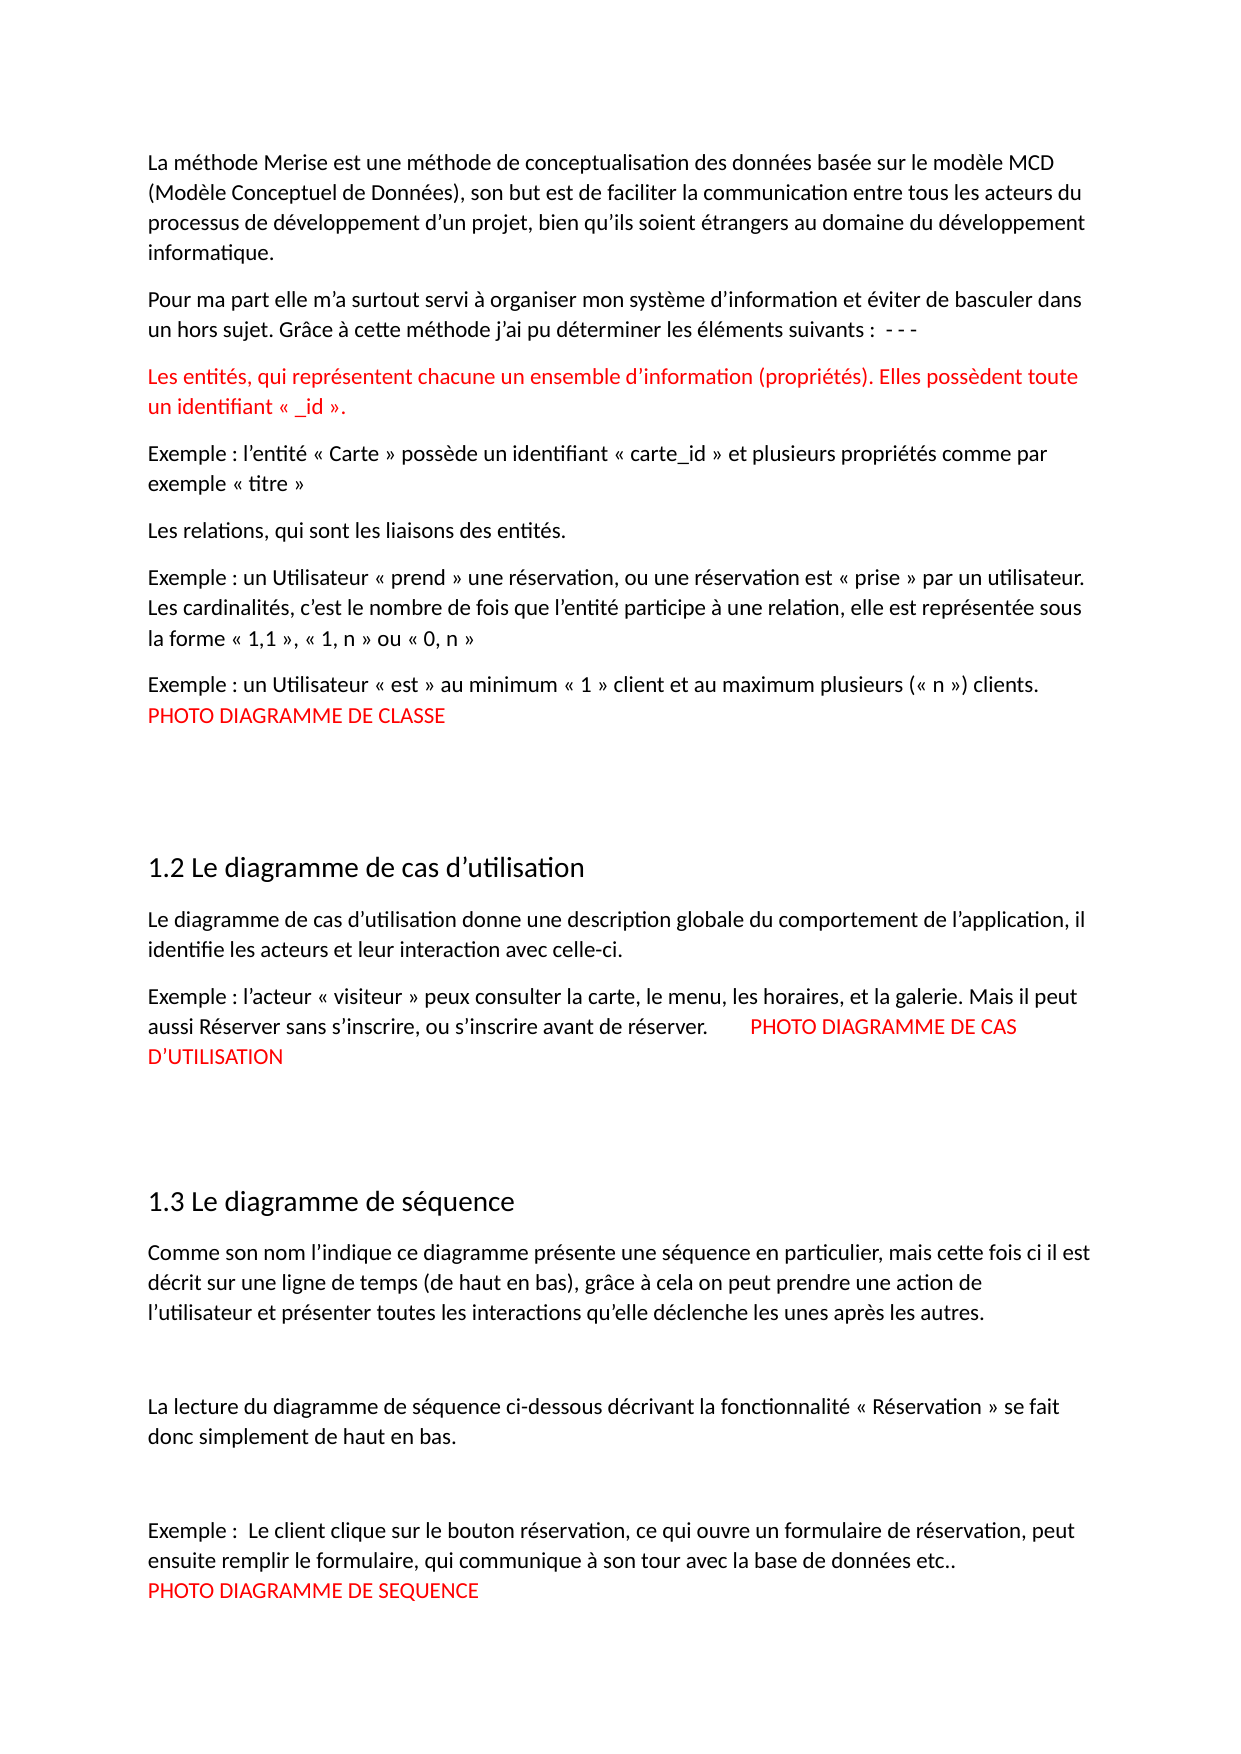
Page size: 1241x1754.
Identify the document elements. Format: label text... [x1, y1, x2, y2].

text Exemple : Le client clique sur le bouton réservation, ce qui ouvre un formulaire de réservation, peut ensuite remplir le formulaire, qui communique à son tour avec la base de données etc.. PHOTO DIAGRAMME DE SEQUENCE [148, 1516, 1093, 1604]
text Pour ma part elle m’a surtout servi à organiser mon système d’information et éviter de basculer dans un hors sujet. Grâce à cette méthode j’ai pu déterminer les éléments suivants : - - - [148, 285, 1093, 343]
text 1.2 Le diagramme de cas d’utilisation [148, 849, 1093, 885]
text Les entités, qui représentent chacune un ensemble d’information (propriétés). Elles possèdent toute un identifiant « _id ». [148, 362, 1093, 420]
text Le diagramme de cas d’utilisation donne une description globale du comportement de l’application, il identifie les acteurs et leur interaction avec celle-ci. [148, 905, 1093, 963]
text Exemple : un Utilisateur « prend » une réservation, ou une réservation est « prise » par un utilisateur. Les cardinalités, c’est le nombre de fois que l’entité participe à une relation, elle est représentée sous la forme « 1,1 », « 1, n » ou « 0, n » [148, 563, 1093, 652]
text Exemple : l’acteur « visiteur » peux consulter la carte, le menu, les horaires, et la galerie. Mais il peut aussi Réserver sans s’inscrire, ou s’inscrire avant de réserver. PHOTO DIAGRAMME DE CAS D’UTILISATION [148, 982, 1093, 1070]
text Exemple : un Utilisateur « est » au minimum « 1 » client et au maximum plusieurs (« n ») clients. PHOTO DIAGRAMME DE CLASSE [148, 671, 1093, 729]
text Les relations, qui sont les liaisons des entités. [148, 516, 1093, 544]
text Exemple : l’entité « Carte » possède un identifiant « carte_id » et plusieurs propriétés comme par exemple « titre » [148, 439, 1093, 497]
text Comme son nom l’indique ce diagramme présente une séquence en particulier, mais cette fois ci il est décrit sur une ligne de temps (de haut en bas), grâce à cela on peut prendre une action de l’utilisateur et présenter toutes les interactions qu’elle déclenche les unes après les autres. [148, 1238, 1093, 1326]
text 1.3 Le diagramme de séquence [148, 1183, 1093, 1218]
text La lecture du diagramme de séquence ci-dessous décrivant la fonctionnalité « Réservation » se fait donc simplement de haut en bas. [148, 1392, 1093, 1450]
text La méthode Merise est une méthode de conceptualisation des données basée sur le modèle MCD (Modèle Conceptuel de Données), son but est de faciliter la communication entre tous les acteurs du processus de développement d’un projet, bien qu’ils soient étrangers au domaine du développement informatique. [148, 148, 1093, 266]
